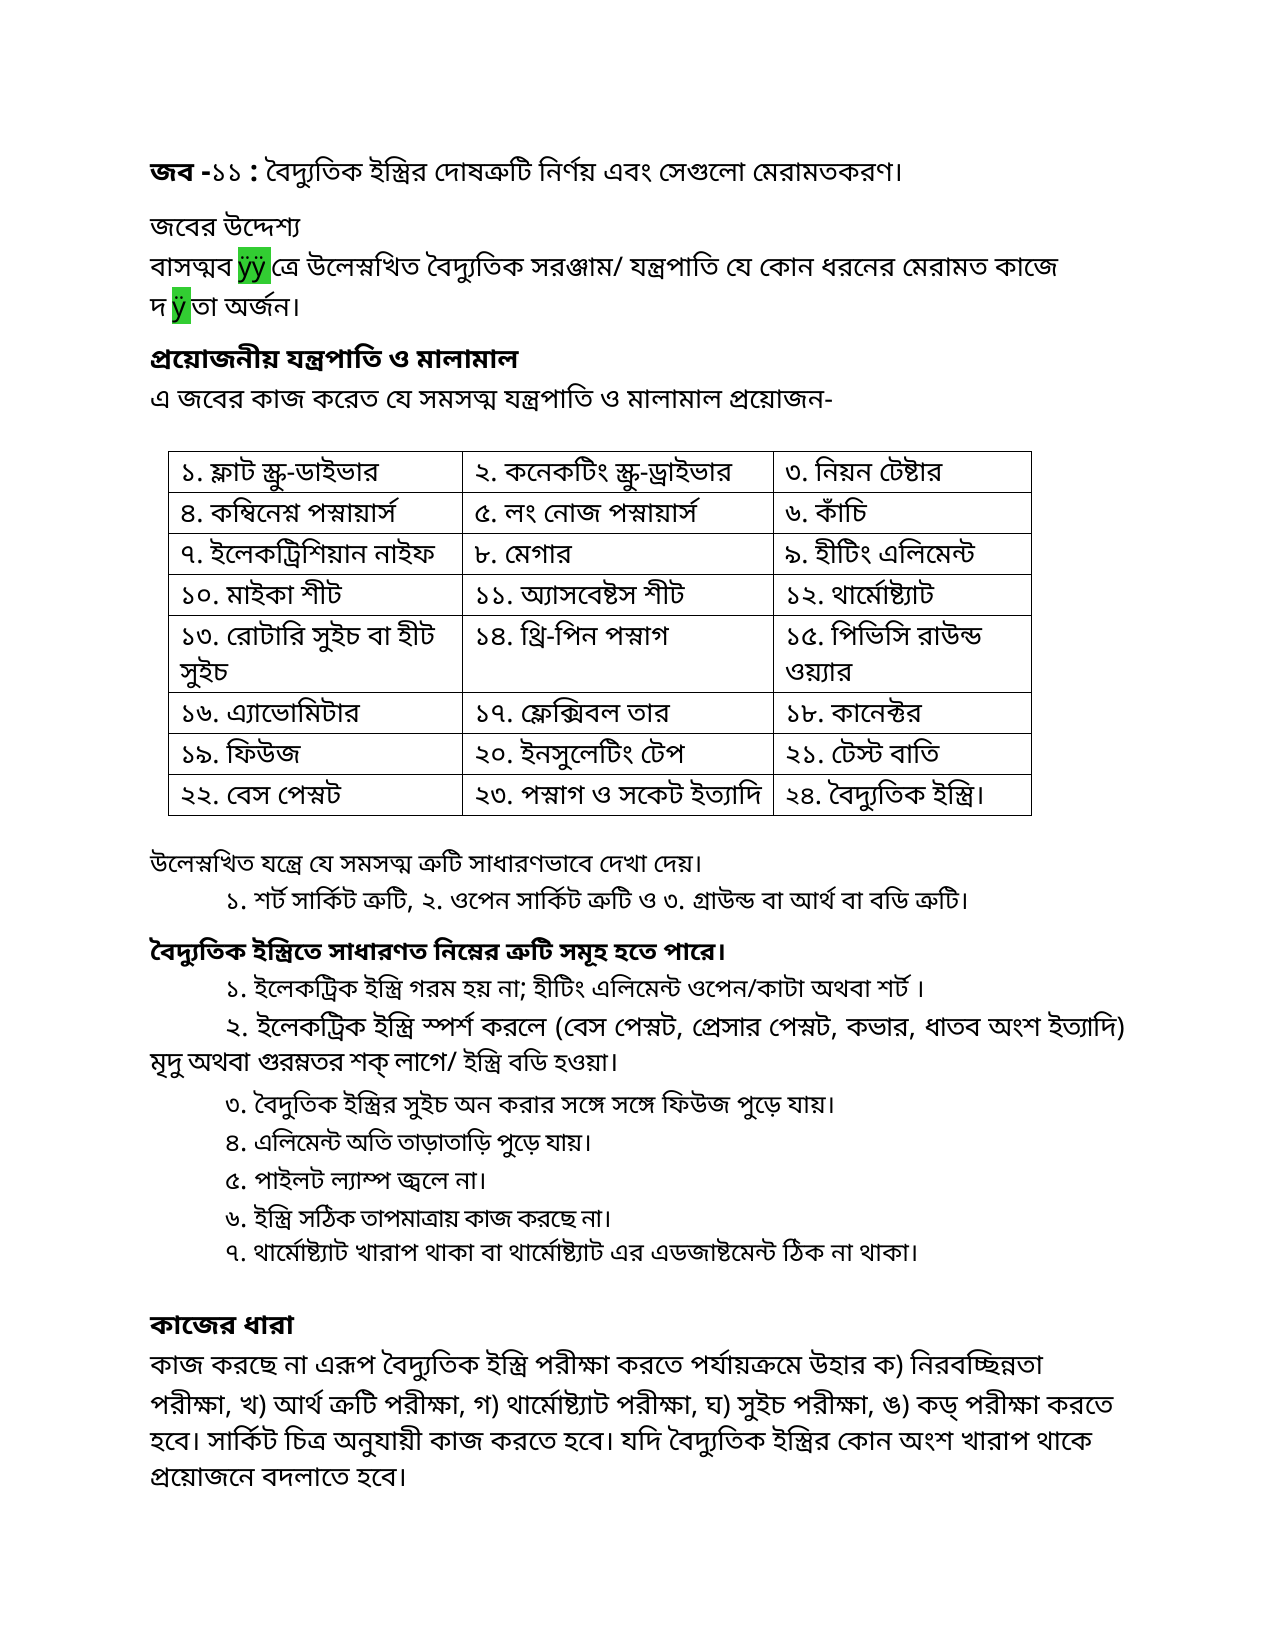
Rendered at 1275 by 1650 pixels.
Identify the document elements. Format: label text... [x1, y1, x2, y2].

text কাজ করছে না এরূপ বৈদ্যুতিক ইস্ত্রি পরীক্ষা করতে পর্যায়ক্রমে উহার ক) নিরবচ্ছিন্নতা পরীক্ষা, খ) আর্থ ক্রটি পরীক্ষা, গ) থার্মোষ্ট্যাট পরীক্ষা, ঘ) সুইচ পরীক্ষা, ঙ) কড্ পরীক্ষা করতে হবে। সার্কিট চিত্র অনুযায়ী কাজ করতে হবে। যদি বৈদ্যুতিক ইস্ত্রির কোন অংশ খারাপ থাকে প্রয়োজনে বদলাতে হবে। [150, 1346, 1125, 1498]
table_cell ২২. বেস পেস্নট [169, 775, 462, 815]
table_cell ১২. থার্মোষ্ট্যাট [774, 575, 1031, 615]
text জবের উদ্দেশ্য [150, 211, 1125, 247]
table_cell ৪. কম্বিনেশ্ন পস্নায়ার্স [169, 493, 462, 533]
table_cell ৮. মেগার [463, 534, 773, 574]
text ৩. বৈদুতিক ইস্ত্রির সুইচ অন করার সঙ্গে সঙ্গে ফিউজ পুড়ে যায়। [150, 1083, 1125, 1121]
table_cell ২০. ইনসুলেটিং টেপ [463, 734, 773, 774]
text বৈদ্যুতিক ইস্ত্রিতে সাধারণত নিম্নের ত্রুটি সমূহ হতে পারে। [150, 935, 1125, 967]
table_header ১. ফ্লাট স্ক্রু-ডাইভার [169, 452, 462, 492]
table_cell ১৮. কানেক্টর [774, 693, 1031, 733]
text ৭. থার্মোষ্ট্যাট খারাপ থাকা বা থার্মোষ্ট্যাট এর এডজাষ্টমেন্ট ঠিক না থাকা। [150, 1234, 1125, 1272]
text ৪. এলিমেন্ট অতি তাড়াতাড়ি পুড়ে যায়। [150, 1121, 1136, 1159]
table_cell ২১. টেস্ট বাতি [774, 734, 1031, 774]
text ৫. পাইলট ল্যাম্প জ্বলে না। [150, 1159, 1125, 1197]
table_cell ৬. কাঁচি [774, 493, 1031, 533]
table_cell ১০. মাইকা শীট [169, 575, 462, 615]
table_header ৩. নিয়ন টেষ্টার [774, 452, 1031, 492]
text ১. ইলেকট্রিক ইস্ত্রি গরম হয় না; হীটিং এলিমেন্ট ওপেন/কাটা অথবা শর্ট । [150, 967, 1125, 1005]
table_cell ২৪. বৈদ্যুতিক ইস্ত্রি। [774, 775, 1031, 815]
table_cell ১৫. পিভিসি রাউন্ড ওয়্যার [774, 616, 1031, 692]
text জব -১১ : বৈদ্যুতিক ইস্ত্রির দোষত্রুটি নির্ণয় এবং সেগুলো মেরামতকরণ। [150, 150, 1125, 192]
table_cell ২৩. পস্নাগ ও সকেট ইত্যাদি [463, 775, 773, 815]
table_cell ৫. লং নোজ পস্নায়ার্স [463, 493, 773, 533]
text বাসত্মবÿÿত্রে উলেস্নখিত বৈদ্যুতিক সরঞ্জাম/ যন্ত্রপাতি যে কোন ধরনের মেরামত কাজে দÿতা অর্জন। [150, 247, 1125, 327]
text প্রয়োজনীয় যন্ত্রপাতি ও মালামাল [150, 344, 1125, 380]
text ২. ইলেকট্রিক ইস্ত্রি স্পর্শ করলে (বেস পেস্নট, প্রেসার পেস্নট, কভার, ধাতব অংশ ইত্যাদি) মৃদু অথবা গুরম্নতর শক্ লাগে/ ইস্ত্রি বডি হওয়া। [150, 1005, 1125, 1083]
table_cell ৯. হীটিং এলিমেন্ট [774, 534, 1031, 574]
table_cell ১৪. থ্রি-পিন পস্নাগ [463, 616, 773, 692]
text ৬. ইস্ত্রি সঠিক তাপমাত্রায় কাজ করছে না। [150, 1197, 1125, 1234]
table_cell ১৭. ফ্লেক্সিবল তার [463, 693, 773, 733]
text কাজের ধারা [150, 1310, 1125, 1346]
table_cell ৭. ইলেকট্রিশিয়ান নাইফ [169, 534, 462, 574]
text উলেস্নখিত যন্ত্রে যে সমসত্ম ত্রুটি সাধারণভাবে দেখা দেয়। [150, 847, 1125, 879]
table_cell ১১. অ্যাসবেষ্টস শীট [463, 575, 773, 615]
text ১. শর্ট সার্কিট ত্রুটি, ২. ওপেন সার্কিট ত্রুটি ও ৩. গ্রাউন্ড বা আর্থ বা বডি ত্রুটি। [150, 879, 1125, 917]
table_cell ১৩. রোটারি সুইচ বা হীট সুইচ [169, 616, 462, 692]
text এ জবের কাজ করেত যে সমসত্ম যন্ত্রপাতি ও মালামাল প্রয়োজন- [150, 380, 1125, 420]
table_cell ১৯. ফিউজ [169, 734, 462, 774]
table_cell ১৬. এ্যাভোমিটার [169, 693, 462, 733]
table_header ২. কনেকটিং স্ক্রু-ড্রাইভার [463, 452, 773, 492]
